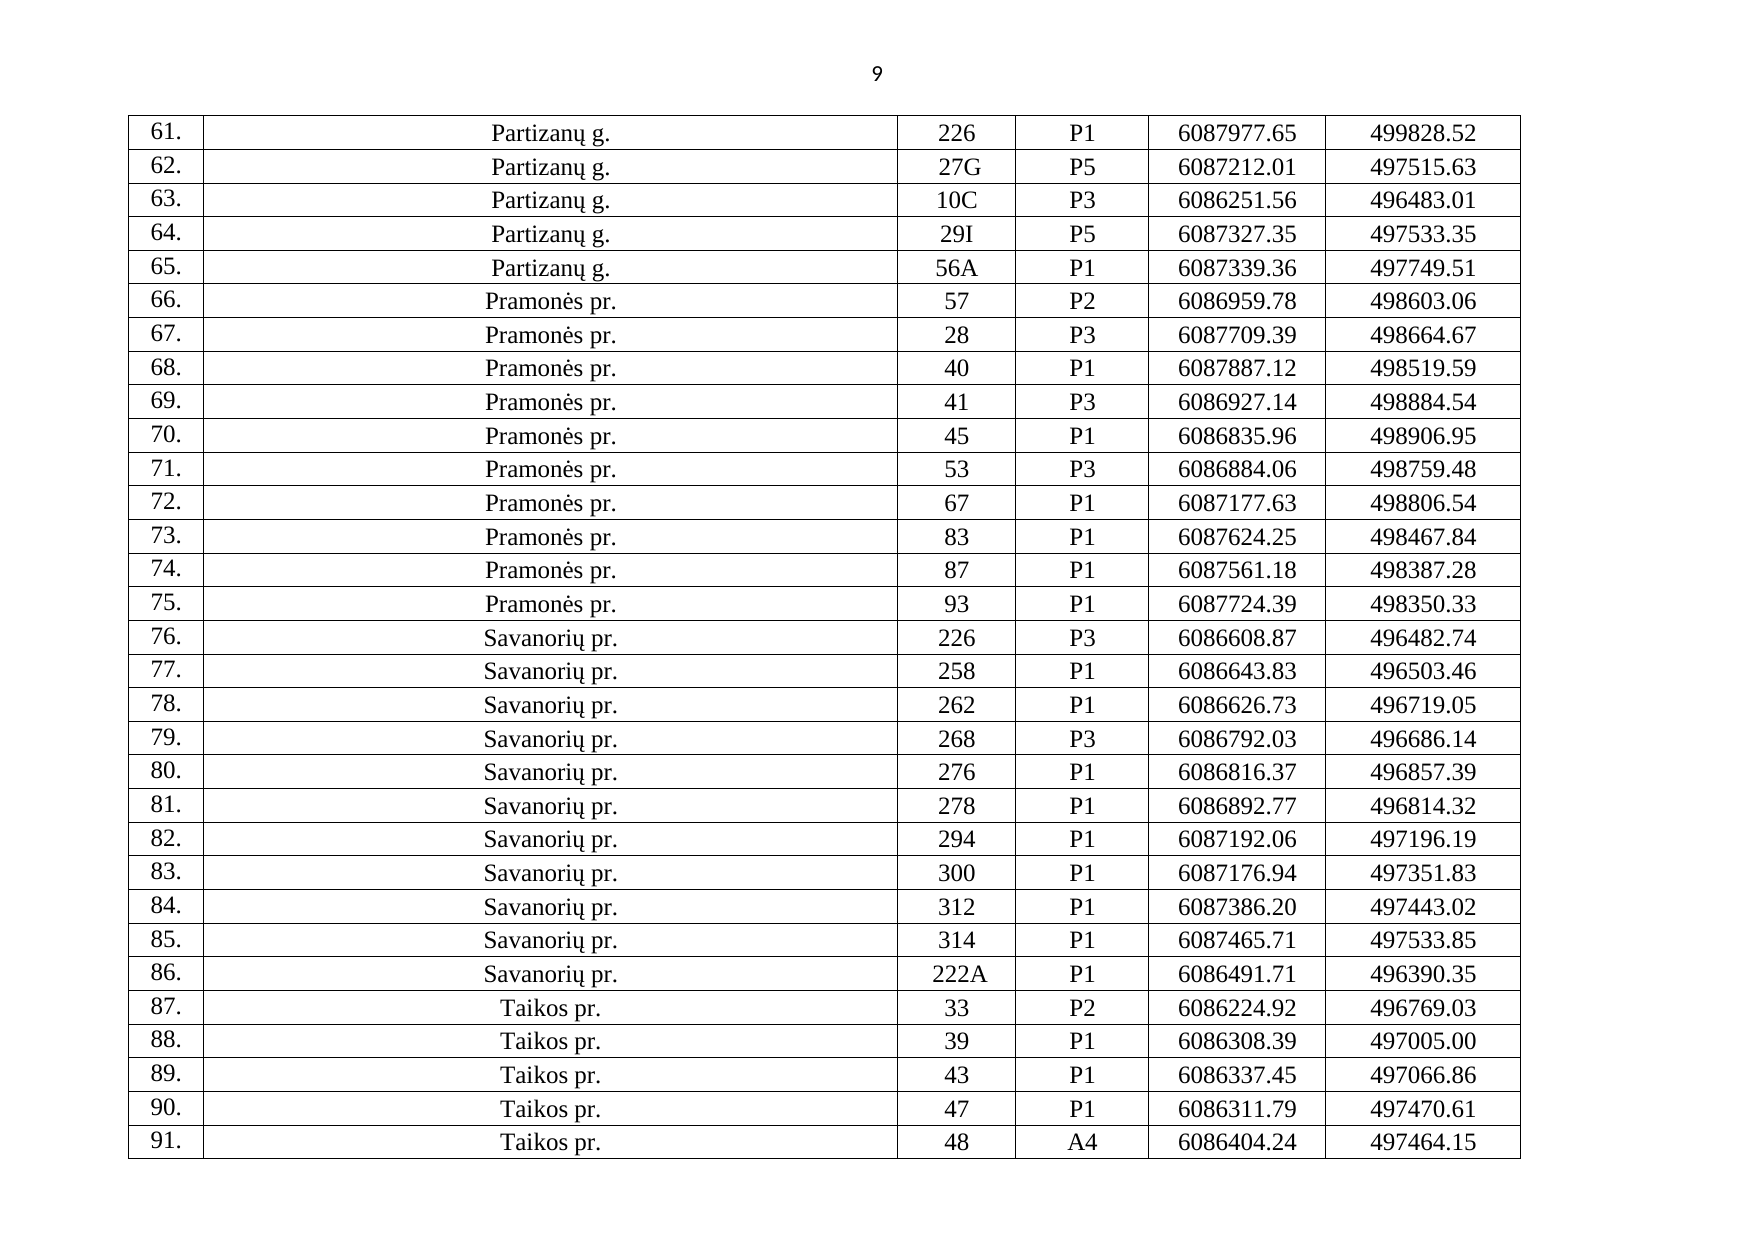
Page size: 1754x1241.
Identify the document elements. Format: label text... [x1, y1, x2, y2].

table_cell 6087192.06 [1149, 823, 1325, 855]
table_cell 497515.63 [1326, 150, 1520, 182]
table_cell 6087212.01 [1149, 150, 1325, 182]
table_cell 6087339.36 [1149, 251, 1325, 283]
table_cell 88. [129, 1025, 203, 1057]
table_cell Savanorių pr. [204, 688, 897, 721]
table_cell Taikos pr. [204, 1025, 897, 1057]
table_cell P1 [1016, 587, 1148, 620]
table_cell 29I [898, 217, 1015, 250]
table_cell 498467.84 [1326, 520, 1520, 552]
table_cell 6086643.83 [1149, 655, 1325, 687]
table_cell P3 [1016, 318, 1148, 351]
table_cell P1 [1016, 957, 1148, 990]
table_cell 69. [129, 385, 203, 418]
table_cell 83 [898, 520, 1015, 552]
table_cell 497066.86 [1326, 1058, 1520, 1091]
table_cell 6086792.03 [1149, 722, 1325, 754]
table_cell 496390.35 [1326, 957, 1520, 990]
table_cell 63. [129, 184, 203, 216]
table_cell 498387.28 [1326, 554, 1520, 586]
table_cell 48 [898, 1126, 1015, 1158]
table_cell Partizanų g. [204, 116, 897, 149]
table_cell 53 [898, 453, 1015, 485]
table_cell P1 [1016, 789, 1148, 822]
table_cell 66. [129, 284, 203, 317]
table_cell Pramonės pr. [204, 318, 897, 351]
table_cell 314 [898, 924, 1015, 956]
table_cell P3 [1016, 453, 1148, 485]
table_cell 496719.05 [1326, 688, 1520, 721]
table_cell 79. [129, 722, 203, 754]
table_cell P5 [1016, 150, 1148, 182]
table_cell P3 [1016, 621, 1148, 653]
table_cell 268 [898, 722, 1015, 754]
table_cell 71. [129, 453, 203, 485]
table_cell 83. [129, 856, 203, 889]
table_cell Pramonės pr. [204, 352, 897, 384]
table_cell P1 [1016, 554, 1148, 586]
table_cell 6087465.71 [1149, 924, 1325, 956]
table_cell 65. [129, 251, 203, 283]
table_cell P1 [1016, 655, 1148, 687]
table_cell 67 [898, 486, 1015, 519]
table_cell Savanorių pr. [204, 722, 897, 754]
table_cell P1 [1016, 520, 1148, 552]
table_cell 497749.51 [1326, 251, 1520, 283]
table_cell 57 [898, 284, 1015, 317]
table_cell P2 [1016, 284, 1148, 317]
table_cell Taikos pr. [204, 1092, 897, 1124]
table_cell Pramonės pr. [204, 453, 897, 485]
table_cell Taikos pr. [204, 1126, 897, 1158]
table_cell 6087561.18 [1149, 554, 1325, 586]
table_cell Taikos pr. [204, 991, 897, 1023]
table_cell Savanorių pr. [204, 957, 897, 990]
table_cell 45 [898, 419, 1015, 452]
table_cell 498759.48 [1326, 453, 1520, 485]
table_cell 496482.74 [1326, 621, 1520, 653]
table_cell Savanorių pr. [204, 755, 897, 788]
table_cell Pramonės pr. [204, 385, 897, 418]
table_cell 262 [898, 688, 1015, 721]
table_cell 28 [898, 318, 1015, 351]
table_cell 496857.39 [1326, 755, 1520, 788]
table_cell 497533.85 [1326, 924, 1520, 956]
table_cell 74. [129, 554, 203, 586]
table_cell P1 [1016, 352, 1148, 384]
table_cell Partizanų g. [204, 150, 897, 182]
table_cell 497196.19 [1326, 823, 1520, 855]
table_cell Savanorių pr. [204, 823, 897, 855]
table_cell 6086626.73 [1149, 688, 1325, 721]
table_cell P1 [1016, 823, 1148, 855]
table_cell P1 [1016, 890, 1148, 923]
table_cell Partizanų g. [204, 251, 897, 283]
table_cell 87. [129, 991, 203, 1023]
table_cell P3 [1016, 184, 1148, 216]
table_cell P1 [1016, 251, 1148, 283]
table_cell 6087177.63 [1149, 486, 1325, 519]
table_cell 294 [898, 823, 1015, 855]
table_cell Savanorių pr. [204, 890, 897, 923]
table_cell 91. [129, 1126, 203, 1158]
table_cell P1 [1016, 116, 1148, 149]
table_cell Pramonės pr. [204, 419, 897, 452]
table_cell 82. [129, 823, 203, 855]
table_cell 6086404.24 [1149, 1126, 1325, 1158]
table_cell 68. [129, 352, 203, 384]
table_cell Pramonės pr. [204, 587, 897, 620]
table_cell 77. [129, 655, 203, 687]
table_cell 70. [129, 419, 203, 452]
table_cell 81. [129, 789, 203, 822]
table_cell 47 [898, 1092, 1015, 1124]
table_cell 6087709.39 [1149, 318, 1325, 351]
table_cell 6086224.92 [1149, 991, 1325, 1023]
table_cell 496503.46 [1326, 655, 1520, 687]
table_cell 496769.03 [1326, 991, 1520, 1023]
table_cell Savanorių pr. [204, 789, 897, 822]
table_cell 6087977.65 [1149, 116, 1325, 149]
table_cell 56A [898, 251, 1015, 283]
table_cell 80. [129, 755, 203, 788]
table_cell 6086608.87 [1149, 621, 1325, 653]
table_cell 278 [898, 789, 1015, 822]
table_cell 72. [129, 486, 203, 519]
table_cell 497470.61 [1326, 1092, 1520, 1124]
table_cell 498664.67 [1326, 318, 1520, 351]
table_cell 86. [129, 957, 203, 990]
table_cell P1 [1016, 419, 1148, 452]
table_cell 6087386.20 [1149, 890, 1325, 923]
table_cell 10C [898, 184, 1015, 216]
table_cell 62. [129, 150, 203, 182]
table_cell 61. [129, 116, 203, 149]
table_cell 6086816.37 [1149, 755, 1325, 788]
table_cell 33 [898, 991, 1015, 1023]
table_cell 497005.00 [1326, 1025, 1520, 1057]
table_cell Pramonės pr. [204, 554, 897, 586]
table_cell 6086491.71 [1149, 957, 1325, 990]
table_cell 76. [129, 621, 203, 653]
table_cell Pramonės pr. [204, 284, 897, 317]
table_cell 258 [898, 655, 1015, 687]
table_cell 75. [129, 587, 203, 620]
table_cell 87 [898, 554, 1015, 586]
table_cell P1 [1016, 856, 1148, 889]
table_cell Savanorių pr. [204, 655, 897, 687]
table_cell 6086835.96 [1149, 419, 1325, 452]
table_cell 498906.95 [1326, 419, 1520, 452]
table_cell 6087327.35 [1149, 217, 1325, 250]
table_cell P3 [1016, 385, 1148, 418]
table_cell 40 [898, 352, 1015, 384]
table_cell 226 [898, 116, 1015, 149]
table_cell Partizanų g. [204, 217, 897, 250]
table_cell 6086959.78 [1149, 284, 1325, 317]
table_cell 497533.35 [1326, 217, 1520, 250]
table_cell 41 [898, 385, 1015, 418]
table_cell 499828.52 [1326, 116, 1520, 149]
table_cell Pramonės pr. [204, 486, 897, 519]
table_cell P1 [1016, 688, 1148, 721]
table_cell 78. [129, 688, 203, 721]
table_cell 90. [129, 1092, 203, 1124]
table_cell 6086311.79 [1149, 1092, 1325, 1124]
table_cell 497351.83 [1326, 856, 1520, 889]
table_cell 498519.59 [1326, 352, 1520, 384]
table_cell 27G [898, 150, 1015, 182]
table_cell 6086337.45 [1149, 1058, 1325, 1091]
table_cell 6087724.39 [1149, 587, 1325, 620]
table_cell P1 [1016, 1025, 1148, 1057]
table_cell P2 [1016, 991, 1148, 1023]
table_cell 6086927.14 [1149, 385, 1325, 418]
table_cell P3 [1016, 722, 1148, 754]
table_cell Taikos pr. [204, 1058, 897, 1091]
table_cell 73. [129, 520, 203, 552]
table_cell Savanorių pr. [204, 621, 897, 653]
table_cell Partizanų g. [204, 184, 897, 216]
table_cell 300 [898, 856, 1015, 889]
table_cell 67. [129, 318, 203, 351]
table_cell 6086892.77 [1149, 789, 1325, 822]
table_cell 276 [898, 755, 1015, 788]
table_cell Savanorių pr. [204, 924, 897, 956]
table_cell Savanorių pr. [204, 856, 897, 889]
table_cell 6086884.06 [1149, 453, 1325, 485]
table_cell 226 [898, 621, 1015, 653]
table_cell 64. [129, 217, 203, 250]
table_cell 89. [129, 1058, 203, 1091]
table_cell P1 [1016, 924, 1148, 956]
table_cell 85. [129, 924, 203, 956]
table_cell 39 [898, 1025, 1015, 1057]
table_cell 498603.06 [1326, 284, 1520, 317]
table_cell 496686.14 [1326, 722, 1520, 754]
table_cell 6086308.39 [1149, 1025, 1325, 1057]
table_cell 496483.01 [1326, 184, 1520, 216]
table_cell 43 [898, 1058, 1015, 1091]
table_cell P5 [1016, 217, 1148, 250]
table_cell P1 [1016, 755, 1148, 788]
table_cell 498884.54 [1326, 385, 1520, 418]
table_cell P1 [1016, 486, 1148, 519]
table_cell 497464.15 [1326, 1126, 1520, 1158]
table_cell 6086251.56 [1149, 184, 1325, 216]
table_cell 84. [129, 890, 203, 923]
table_cell 496814.32 [1326, 789, 1520, 822]
table_cell 6087624.25 [1149, 520, 1325, 552]
table_cell 93 [898, 587, 1015, 620]
table_cell 312 [898, 890, 1015, 923]
table_cell P1 [1016, 1058, 1148, 1091]
table_cell 498350.33 [1326, 587, 1520, 620]
table_cell P1 [1016, 1092, 1148, 1124]
table_cell A4 [1016, 1126, 1148, 1158]
table_cell 222A [898, 957, 1015, 990]
table_cell 6087887.12 [1149, 352, 1325, 384]
table_cell 6087176.94 [1149, 856, 1325, 889]
table_cell Pramonės pr. [204, 520, 897, 552]
table_cell 498806.54 [1326, 486, 1520, 519]
table_cell 497443.02 [1326, 890, 1520, 923]
